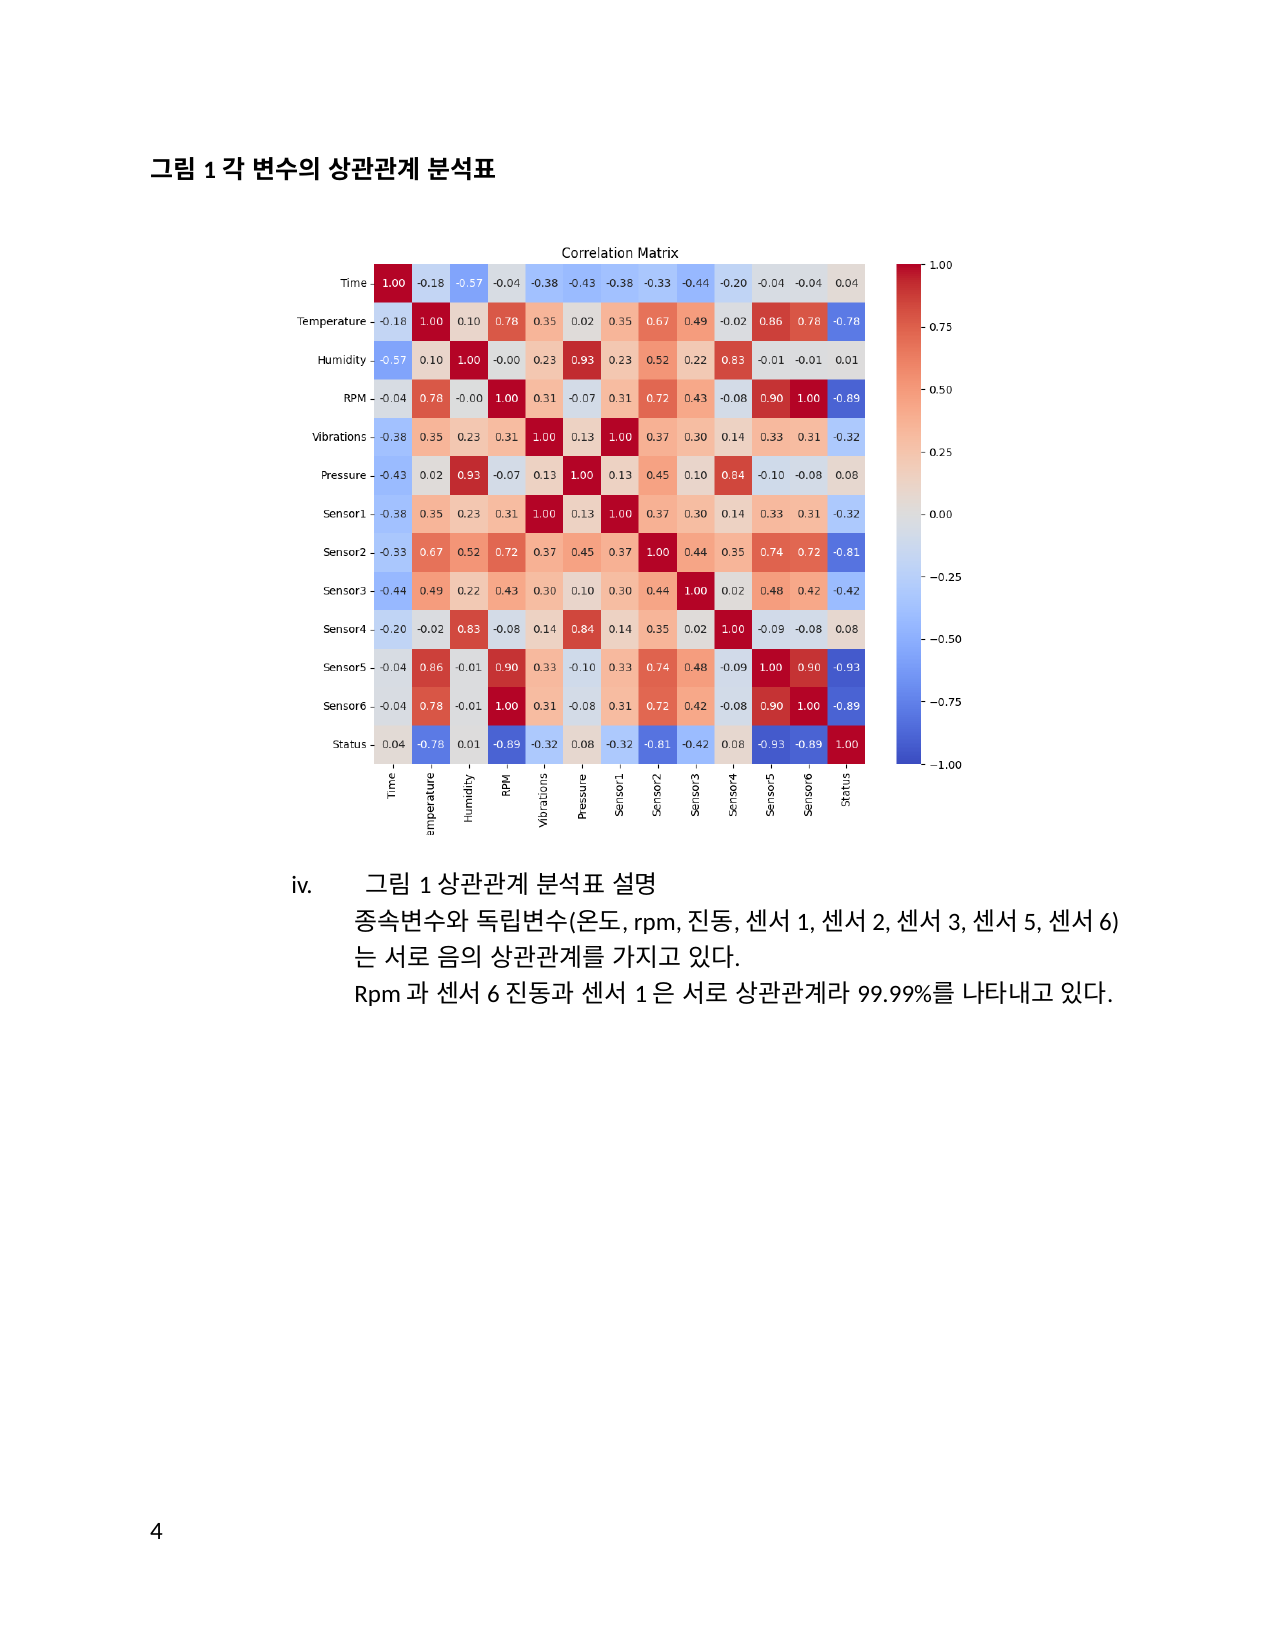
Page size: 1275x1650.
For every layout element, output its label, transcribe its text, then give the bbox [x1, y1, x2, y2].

text 그림 1 각 변수의 상관관계 분석표 [150, 150, 1125, 186]
picture [275, 186, 1067, 835]
list 그림 1 상관관계 분석표 설명 종속변수와 독립변수(온도, rpm, 진동, 센서1, 센서2, 센서3, 센서5, 센서6)는 서로 음의 상관관계를 가지고 있다. Rpm과 센서6 진동과 센서 1은 서로 상관관계라 99.99%를 나타내고 있다. [312, 865, 1125, 1010]
